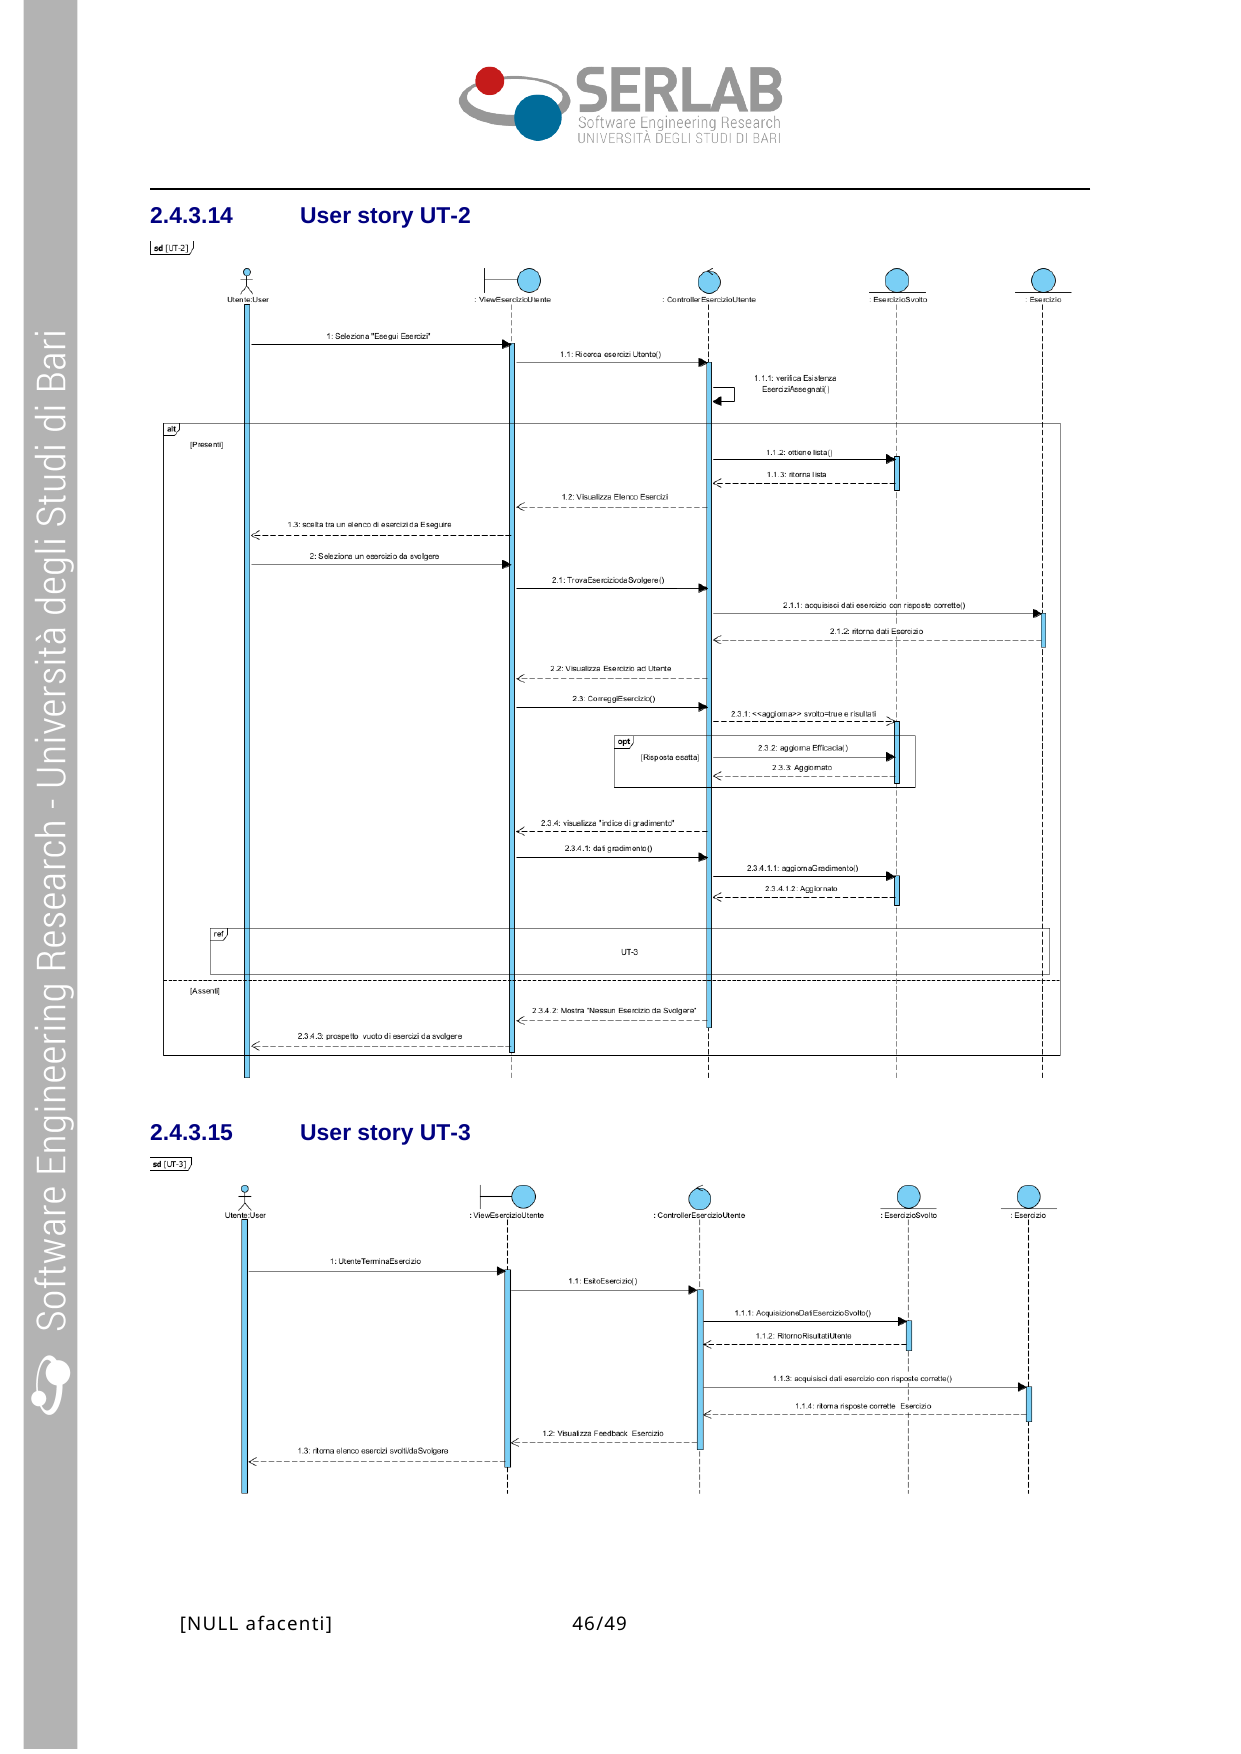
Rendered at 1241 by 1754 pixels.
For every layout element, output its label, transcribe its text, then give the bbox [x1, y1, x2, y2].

picture [23, 0, 78, 1749]
picture [150, 1157, 1091, 1520]
picture [455, 65, 785, 145]
subtitle User story UT-2 [150, 202, 1090, 229]
picture [150, 241, 1091, 1081]
subtitle User story UT-3 [150, 1118, 1090, 1145]
